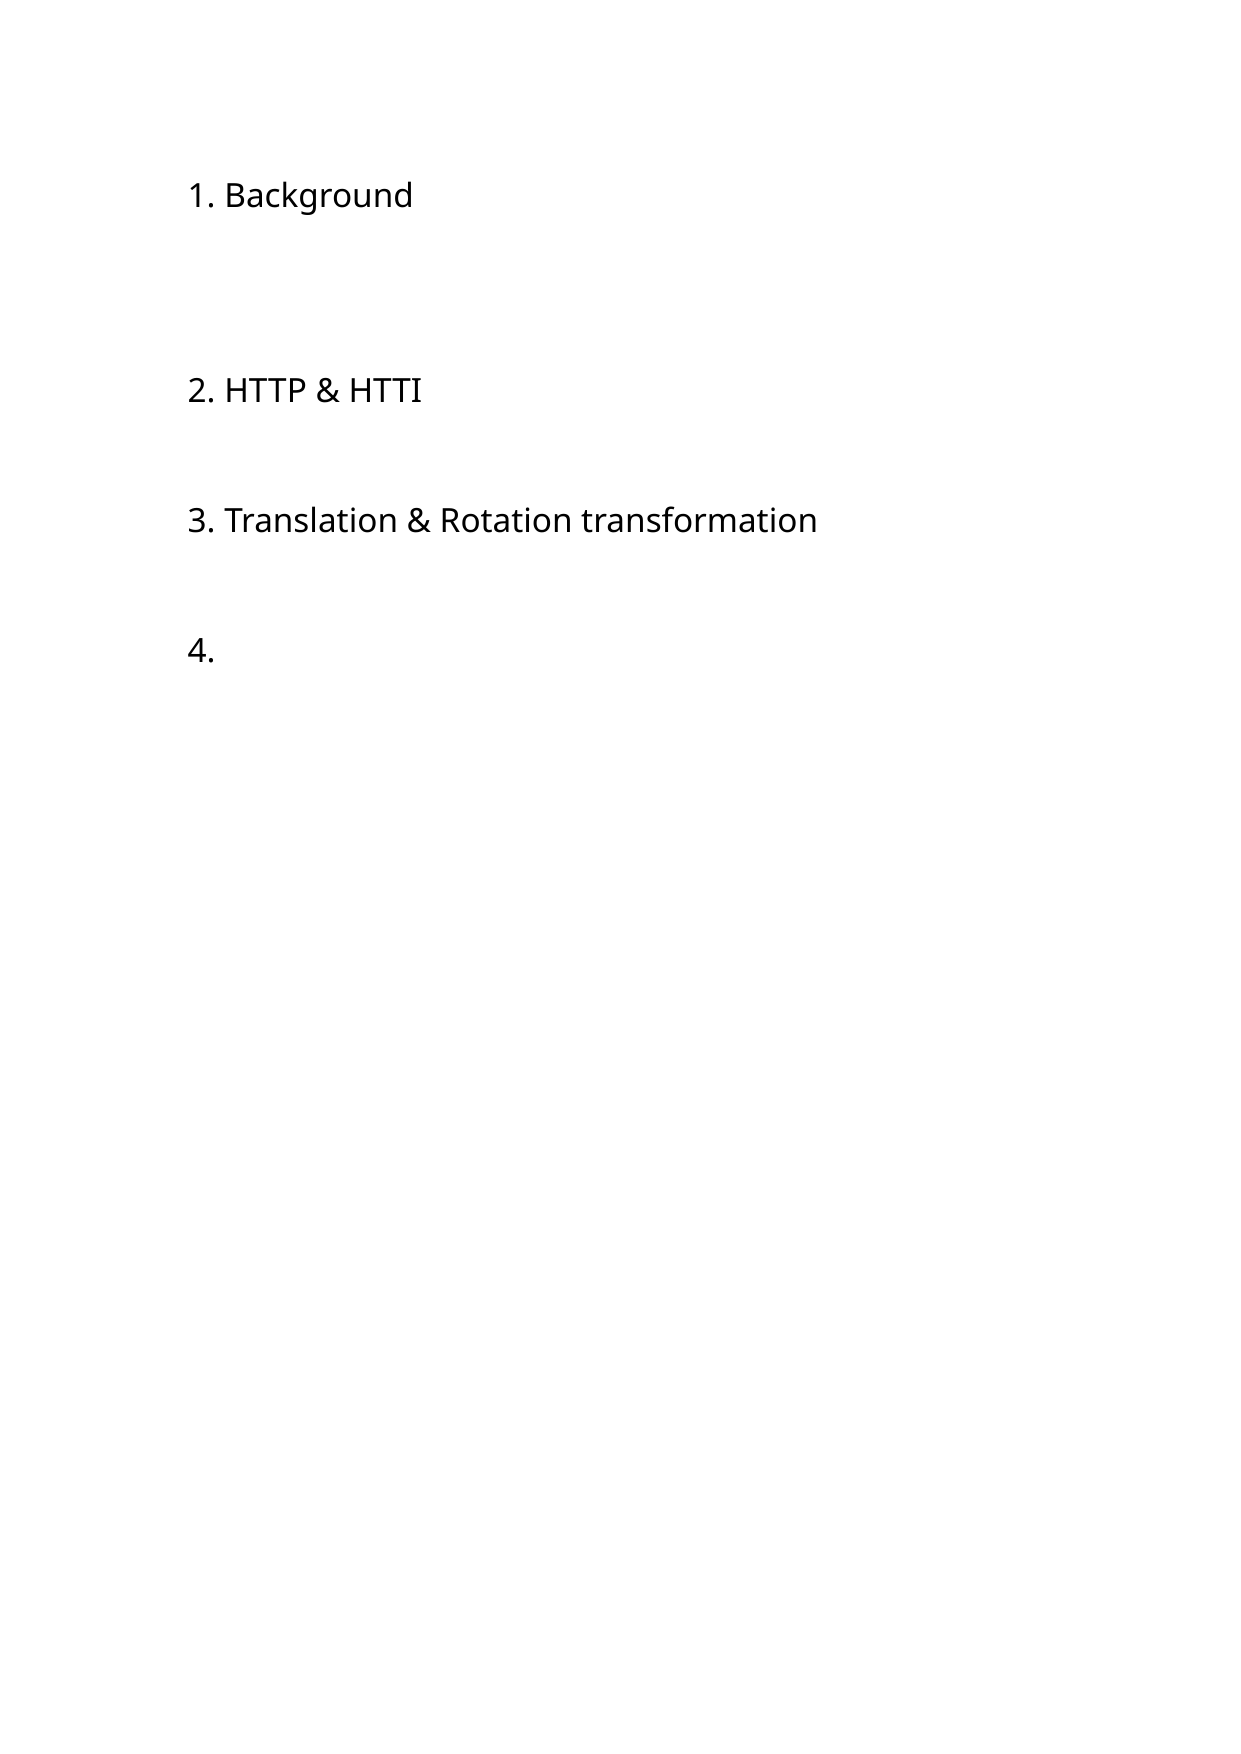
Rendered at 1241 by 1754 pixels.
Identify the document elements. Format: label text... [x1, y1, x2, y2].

text 4. [187, 617, 1053, 682]
text 1. Background [187, 162, 1053, 227]
text 2. HTTP & HTTI [187, 357, 1053, 422]
text 3. Translation & Rotation transformation [187, 487, 1053, 552]
